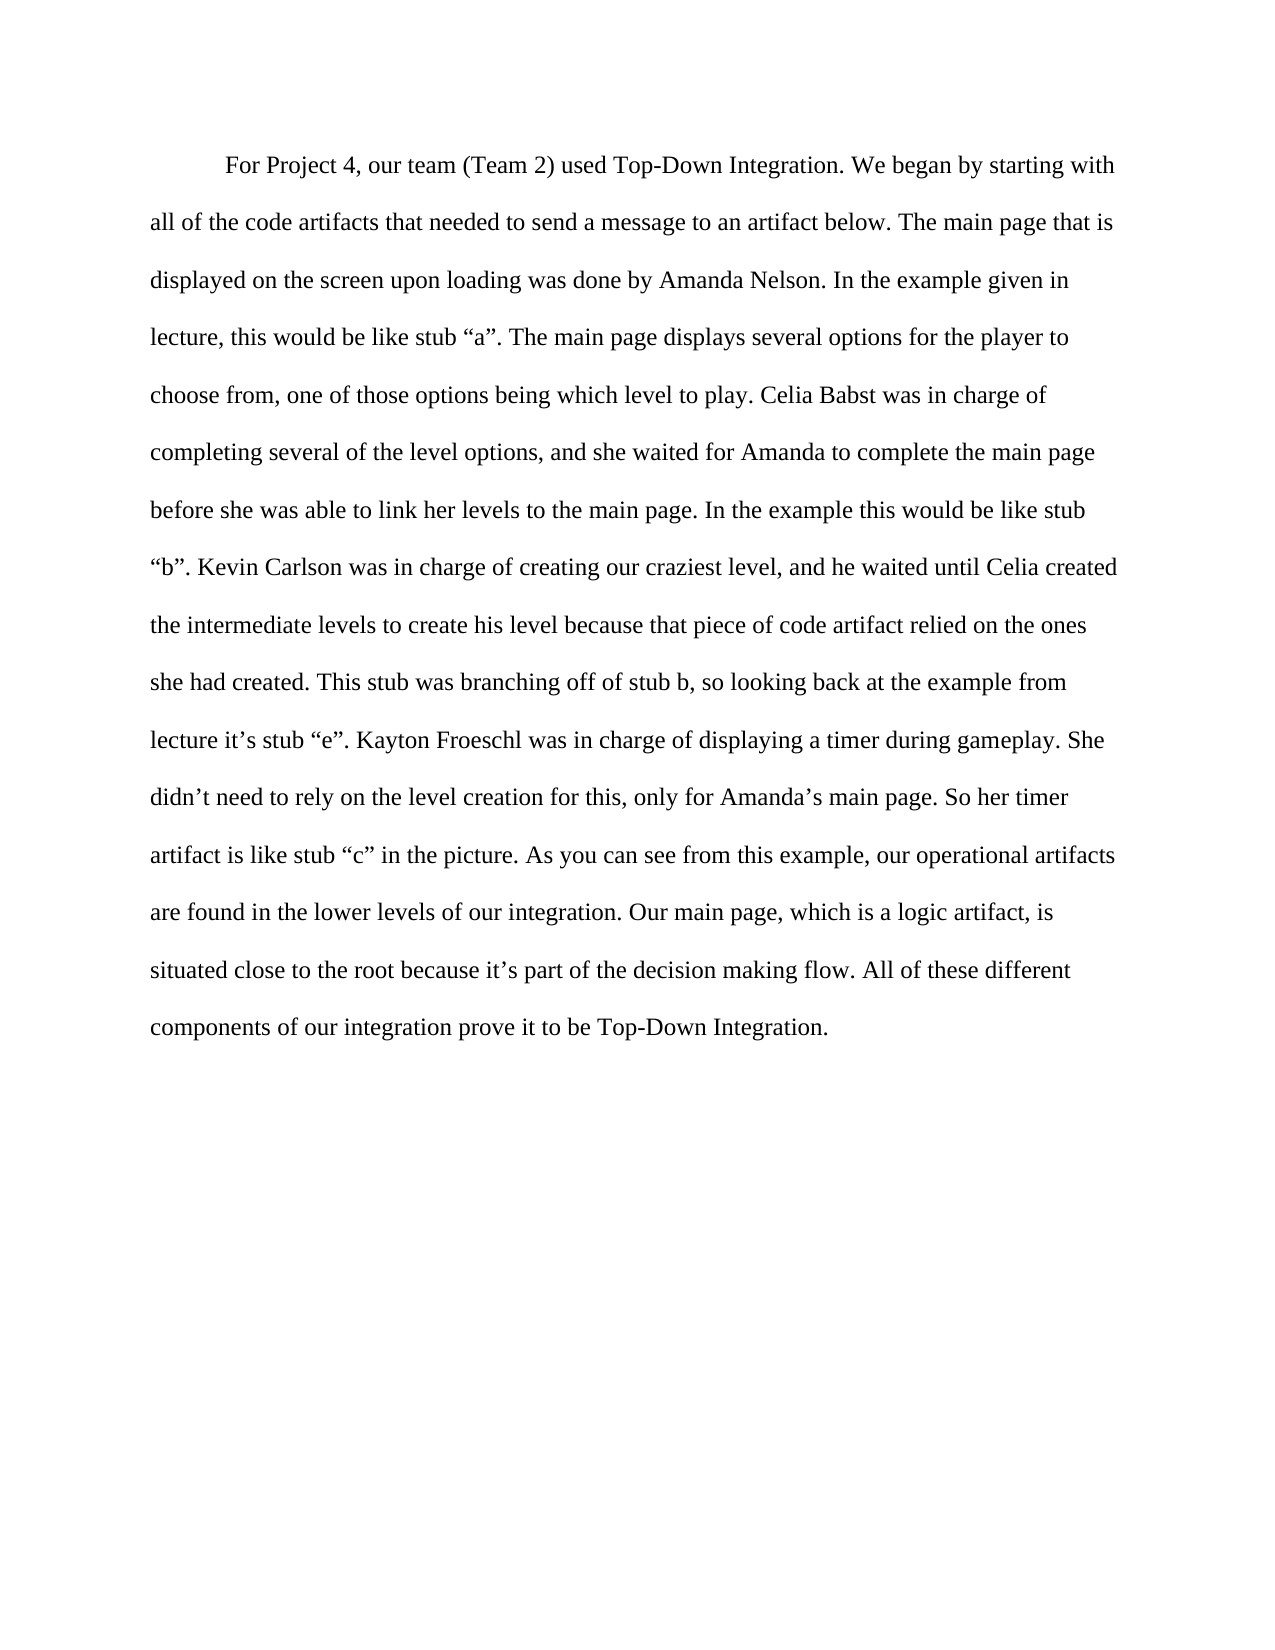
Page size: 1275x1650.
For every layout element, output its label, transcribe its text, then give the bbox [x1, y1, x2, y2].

text For Project 4, our team (Team 2) used Top-Down Integration. We began by starting with all of the code artifacts that needed to send a message to an artifact below. The main page that is displayed on the screen upon loading was done by Amanda Nelson. In the example given in lecture, this would be like stub “a”. The main page displays several options for the player to choose from, one of those options being which level to play. Celia Babst was in charge of completing several of the level options, and she waited for Amanda to complete the main page before she was able to link her levels to the main page. In the example this would be like stub “b”. Kevin Carlson was in charge of creating our craziest level, and he waited until Celia created the intermediate levels to create his level because that piece of code artifact relied on the ones she had created. This stub was branching off of stub b, so looking back at the example from lecture it’s stub “e”. Kayton Froeschl was in charge of displaying a timer during gameplay. She didn’t need to rely on the level creation for this, only for Amanda’s main page. So her timer artifact is like stub “c” in the picture. As you can see from this example, our operational artifacts are found in the lower levels of our integration. Our main page, which is a logic artifact, is situated close to the root because it’s part of the decision making flow. All of these different components of our integration prove it to be Top-Down Integration. [150, 150, 1125, 1041]
